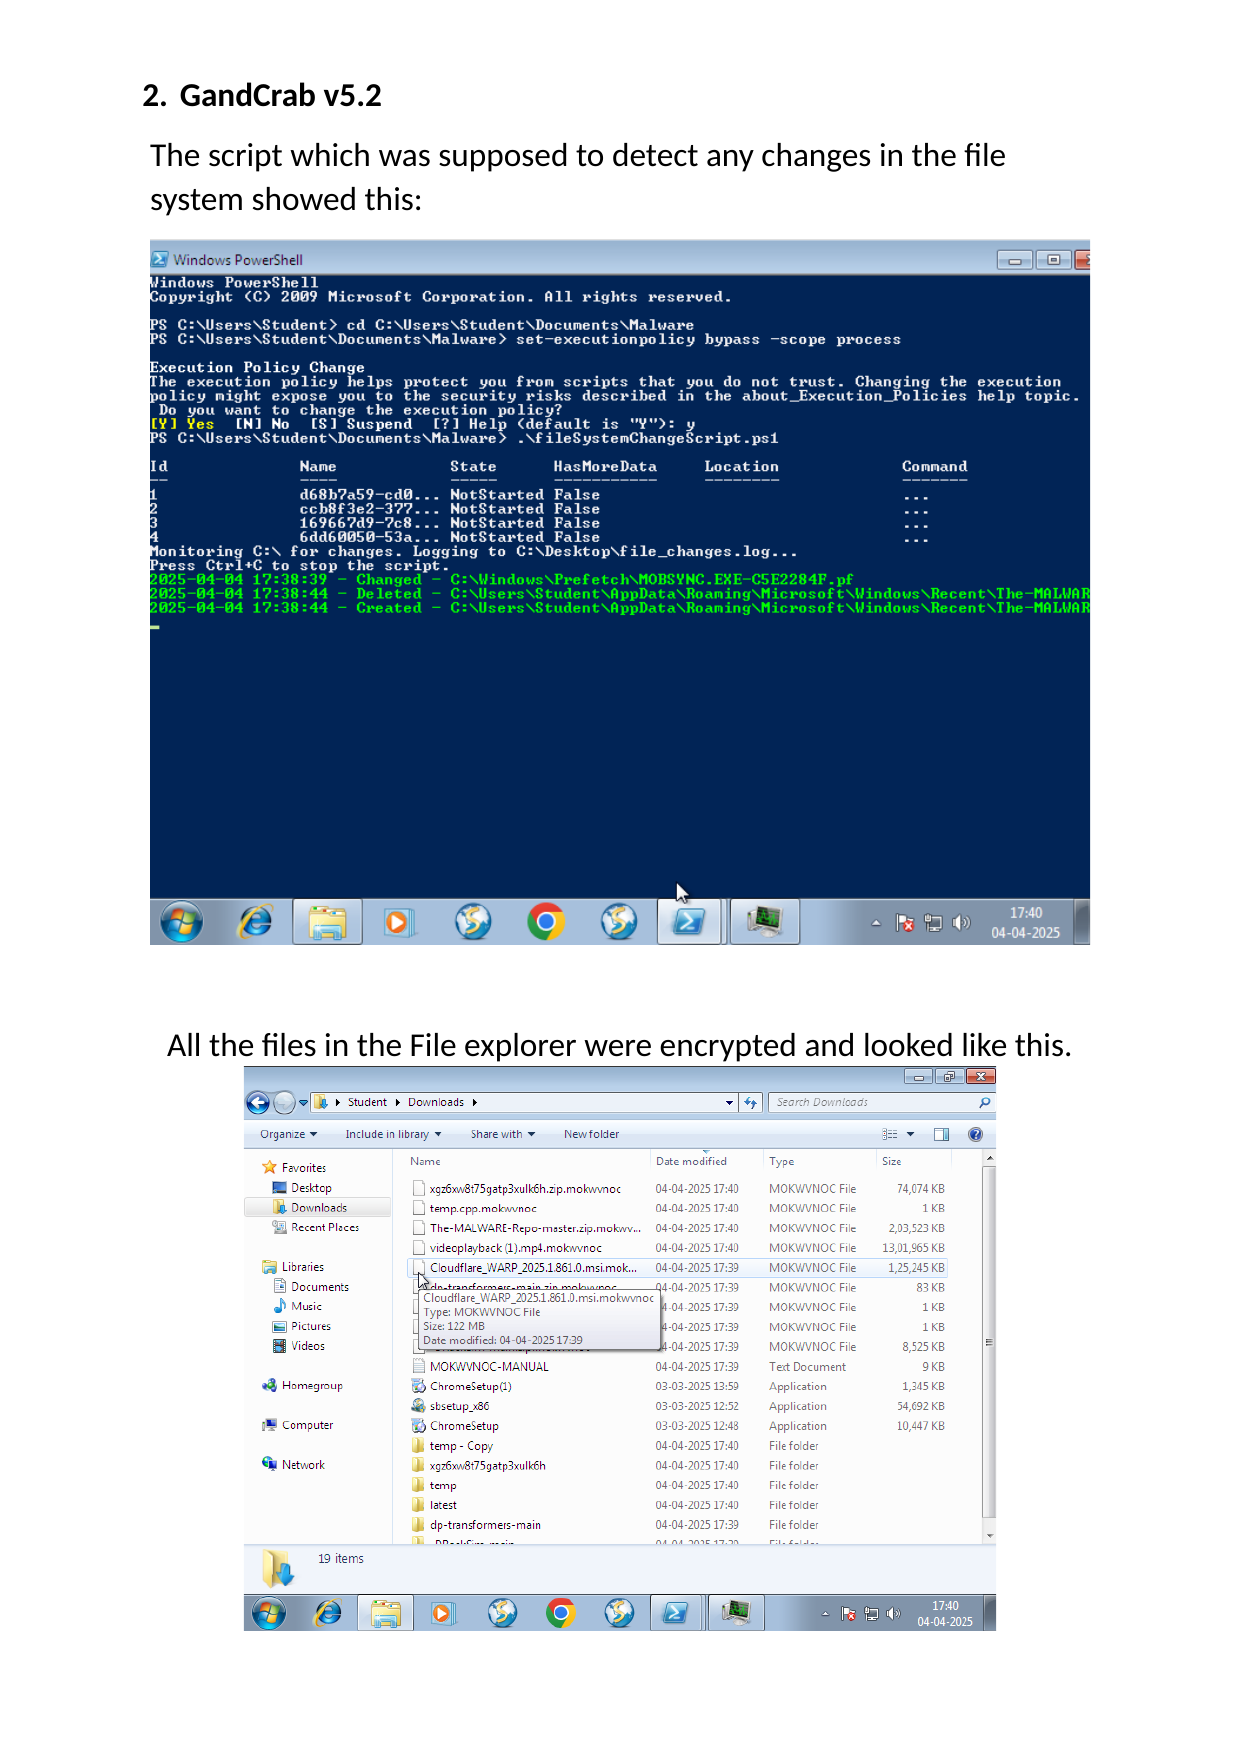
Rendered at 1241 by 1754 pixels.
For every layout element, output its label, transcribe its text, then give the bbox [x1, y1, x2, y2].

list GandCrab v5.2 [142, 74, 1090, 114]
text The script which was supposed to detect any changes in the file system showed this: [150, 134, 1090, 219]
picture [150, 239, 1091, 945]
picture [243, 1066, 997, 1631]
